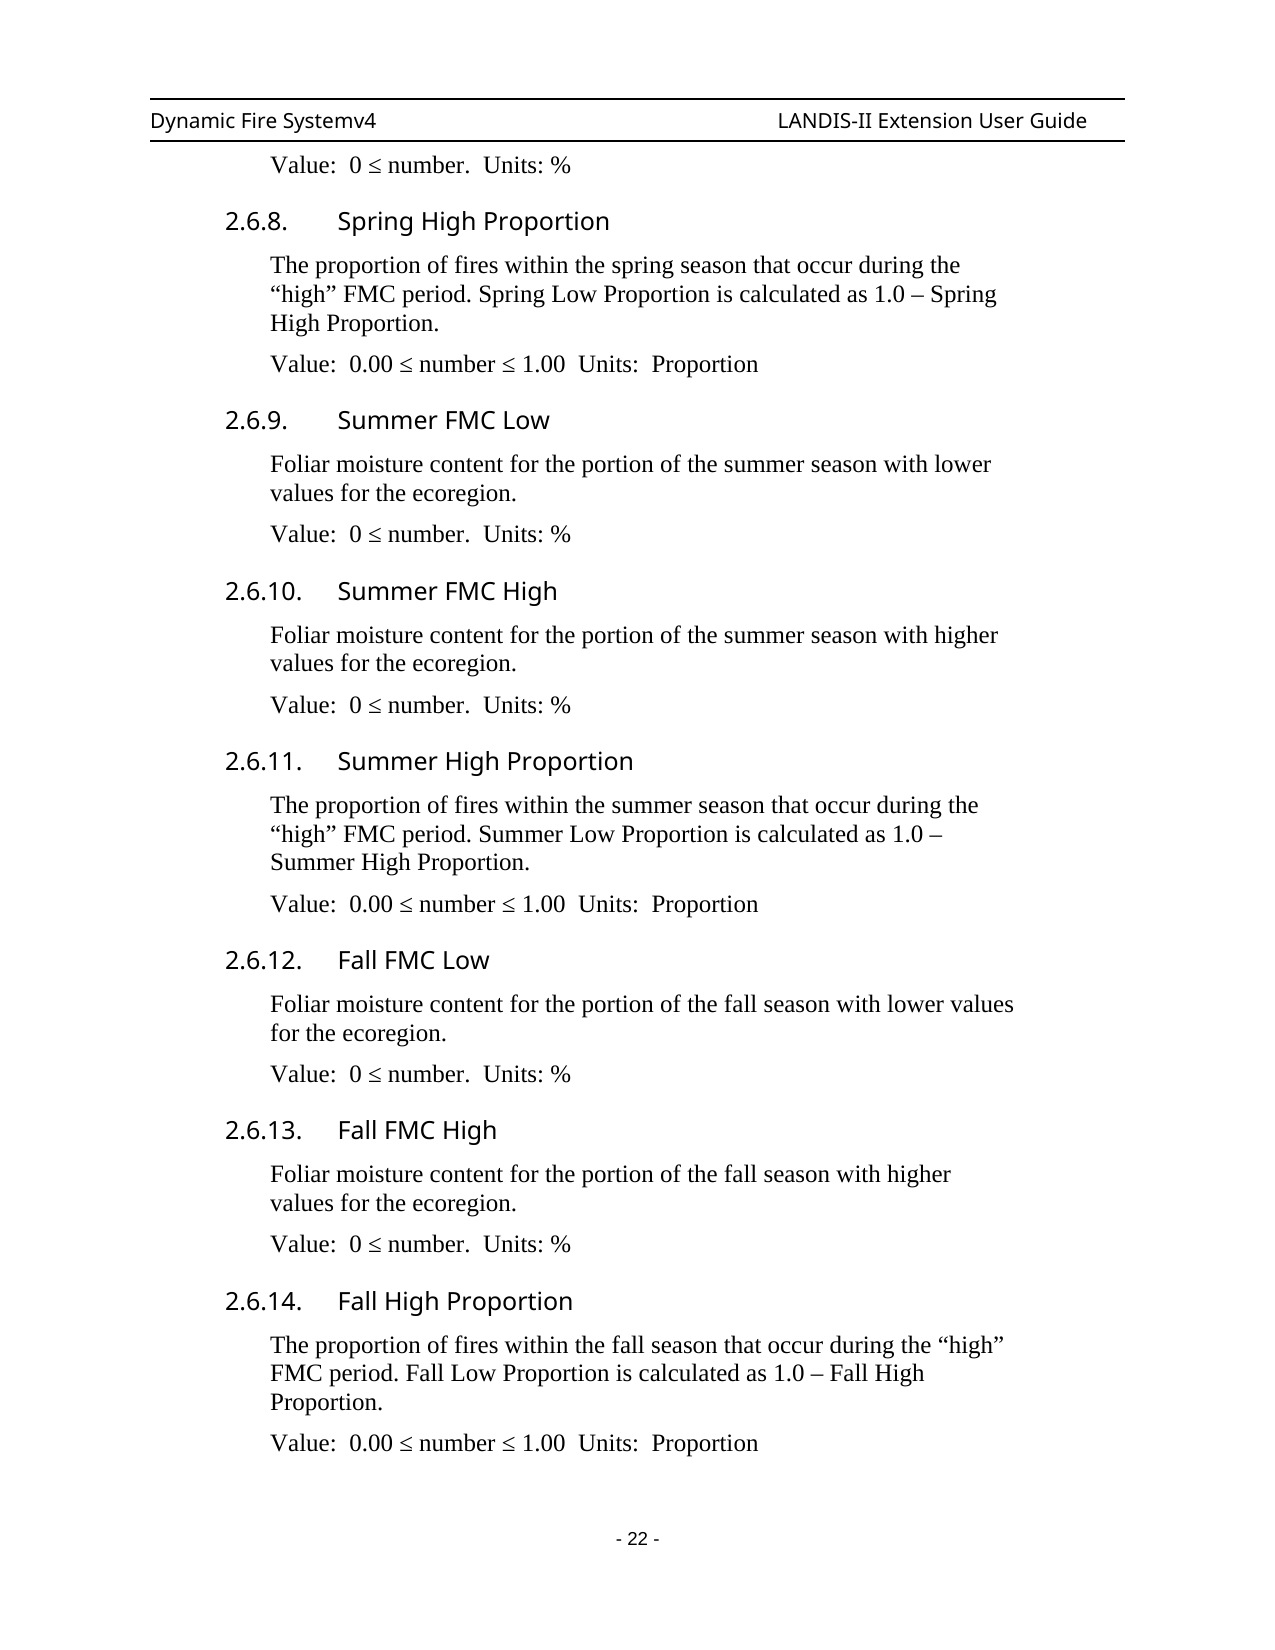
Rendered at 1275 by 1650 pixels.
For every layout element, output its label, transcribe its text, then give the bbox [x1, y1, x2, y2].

text Value: 0 ≤ number. Units: % [270, 519, 1020, 548]
text Foliar moisture content for the portion of the summer season with lower values for the ecoregion. [270, 449, 1020, 507]
subtitle Summer FMC Low [225, 403, 1125, 437]
text Foliar moisture content for the portion of the fall season with higher values for the ecoregion. [270, 1159, 1020, 1217]
text Foliar moisture content for the portion of the fall season with lower values for the ecoregion. [270, 989, 1020, 1047]
text Value: 0 ≤ number. Units: % [270, 1059, 1020, 1088]
text Value: 0 ≤ number. Units: % [270, 1229, 1020, 1258]
subtitle Fall High Proportion [225, 1283, 1125, 1317]
text Value: 0.00 ≤ number ≤ 1.00 Units: Proportion [270, 349, 1020, 378]
text The proportion of fires within the spring season that occur during the “high” FMC period. Spring Low Proportion is calculated as 1.0 – Spring High Proportion. [270, 250, 1020, 337]
text Value: 0 ≤ number. Units: % [270, 150, 1020, 179]
subtitle Spring High Proportion [225, 204, 1125, 238]
text The proportion of fires within the summer season that occur during the “high” FMC period. Summer Low Proportion is calculated as 1.0 – Summer High Proportion. [270, 790, 1020, 876]
subtitle Summer High Proportion [225, 743, 1125, 777]
text The proportion of fires within the fall season that occur during the “high” FMC period. Fall Low Proportion is calculated as 1.0 – Fall High Proportion. [270, 1330, 1020, 1416]
text Value: 0 ≤ number. Units: % [270, 690, 1020, 718]
text Foliar moisture content for the portion of the summer season with higher values for the ecoregion. [270, 620, 1020, 677]
subtitle Fall FMC High [225, 1113, 1125, 1147]
subtitle Fall FMC Low [225, 942, 1125, 977]
subtitle Summer FMC High [225, 573, 1125, 607]
text Value: 0.00 ≤ number ≤ 1.00 Units: Proportion [270, 1428, 1020, 1457]
text Value: 0.00 ≤ number ≤ 1.00 Units: Proportion [270, 889, 1020, 917]
